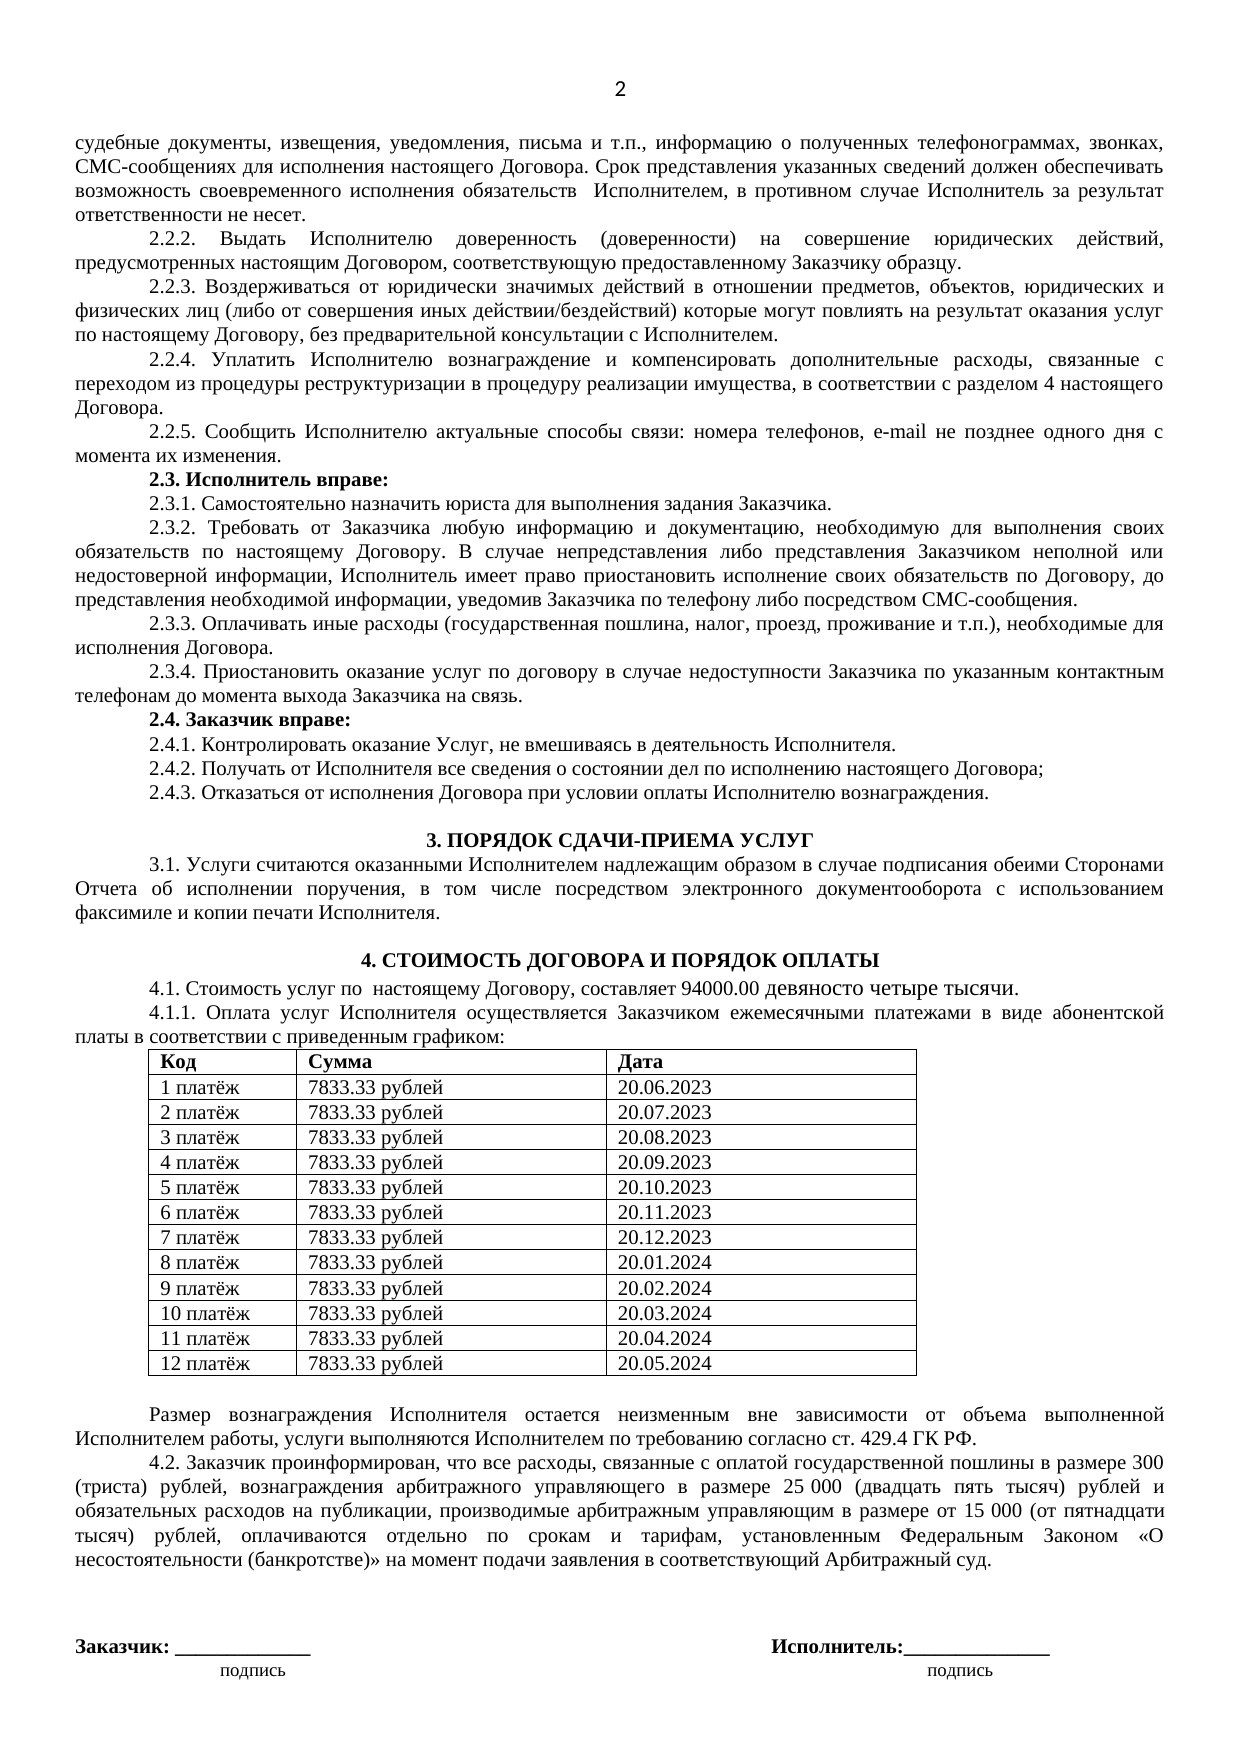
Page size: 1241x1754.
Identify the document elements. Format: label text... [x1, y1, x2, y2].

table_cell 6 платёж [149, 1200, 296, 1224]
text 2.2.5. Сообщить Исполнителю актуальные способы связи: номера телефонов, e-mail не позднее одного дня с момента их изменения. [75, 419, 1165, 467]
text 4.1. Стоимость услуг по настоящему Договору, составляет 94000.00 девяносто четыре тысячи. [75, 974, 1165, 1000]
table_cell 20.12.2023 [607, 1225, 916, 1249]
table_cell 20.04.2024 [607, 1326, 916, 1350]
text 3. ПОРЯДОК СДАЧИ-ПРИЕМА УСЛУГ [75, 828, 1165, 852]
table_cell 9 платёж [149, 1275, 296, 1299]
table_cell 5 платёж [149, 1175, 296, 1199]
text 2.3.1. Самостоятельно назначить юриста для выполнения задания Заказчика. [75, 491, 1165, 515]
text 4.1.1. Оплата услуг Исполнителя осуществляется Заказчиком ежемесячными платежами в виде абонентской платы в соответствии с приведенным графиком: [75, 1000, 1165, 1048]
table_cell 3 платёж [149, 1125, 296, 1149]
text 2.4.3. Отказаться от исполнения Договора при условии оплаты Исполнителю вознаграждения. [75, 779, 1165, 804]
text 2.3.2. Требовать от Заказчика любую информацию и документацию, необходимую для выполнения своих обязательств по настоящему Договору. В случае непредставления либо представления Заказчиком неполной или недостоверной информации, Исполнитель имеет право приостановить исполнение своих обязательств по Договору, до представления необходимой информации, уведомив Заказчика по телефону либо посредством СМС-сообщения. [75, 515, 1165, 611]
text 2.4.1. Контролировать оказание Услуг, не вмешиваясь в деятельность Исполнителя. [75, 731, 1165, 756]
table_cell 20.01.2024 [607, 1250, 916, 1274]
table_cell 20.09.2023 [607, 1150, 916, 1174]
table_cell 20.06.2023 [607, 1075, 916, 1099]
table_cell 7 платёж [149, 1225, 296, 1249]
text 2.3.4. Приостановить оказание услуг по договору в случае недоступности Заказчика по указанным контактным телефонам до момента выхода Заказчика на связь. [75, 659, 1165, 707]
table_cell 20.05.2024 [607, 1351, 916, 1375]
table_cell 20.03.2024 [607, 1301, 916, 1324]
table_cell 7833.33 рублей [297, 1275, 606, 1299]
table_cell 7833.33 рублей [297, 1301, 606, 1324]
table_header Дата [607, 1050, 916, 1073]
text 3.1. Услуги считаются оказанными Исполнителем надлежащим образом в случае подписания обеими Сторонами Отчета об исполнении поручения, в том числе посредством электронного документооборота с использованием факсимиле и копии печати Исполнителя. [75, 852, 1165, 924]
table_cell 7833.33 рублей [297, 1075, 606, 1099]
table_cell 12 платёж [149, 1351, 296, 1375]
text 2.2.4. Уплатить Исполнителю вознаграждение и компенсировать дополнительные расходы, связанные с переходом из процедуры реструктуризации в процедуру реализации имущества, в соответствии с разделом 4 настоящего Договора. [75, 346, 1165, 419]
table_header Сумма [297, 1050, 606, 1073]
text 2.2.3. Воздерживаться от юридически значимых действий в отношении предметов, объектов, юридических и физических лиц (либо от совершения иных действии/бездействий) которые могут повлиять на результат оказания услуг по настоящему Договору, без предварительной консультации с Исполнителем. [75, 274, 1165, 346]
table_cell 1 платёж [149, 1075, 296, 1099]
table_cell 20.02.2024 [607, 1275, 916, 1299]
table_cell 7833.33 рублей [297, 1150, 606, 1174]
table_header Код [149, 1050, 296, 1073]
table_cell 7833.33 рублей [297, 1125, 606, 1149]
table_cell 8 платёж [149, 1250, 296, 1274]
table_cell 7833.33 рублей [297, 1175, 606, 1199]
table_cell 7833.33 рублей [297, 1351, 606, 1375]
table_cell 7833.33 рублей [297, 1250, 606, 1274]
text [75, 130, 1165, 226]
table_cell 7833.33 рублей [297, 1100, 606, 1124]
table_cell 7833.33 рублей [297, 1326, 606, 1350]
table_cell 11 платёж [149, 1326, 296, 1350]
table_cell 20.08.2023 [607, 1125, 916, 1149]
text 4.2. Заказчик проинформирован, что все расходы, связанные с оплатой государственной пошлины в размере 300 (триста) рублей, вознаграждения арбитражного управляющего в размере 25 000 (двадцать пять тысяч) рублей и обязательных расходов на публикации, производимые арбитражным управляющим в размере от 15 000 (от пятнадцати тысяч) рублей, оплачиваются отдельно по срокам и тарифам, установленным Федеральным Законом «О несостоятельности (банкротстве)» на момент подачи заявления в соответствующий Арбитражный суд. [75, 1450, 1165, 1571]
text 2.3.3. Оплачивать иные расходы (государственная пошлина, налог, проезд, проживание и т.п.), необходимые для исполнения Договора. [75, 611, 1165, 659]
text Размер вознаграждения Исполнителя остается неизменным вне зависимости от объема выполненной Исполнителем работы, услуги выполняются Исполнителем по требованию согласно ст. 429.4 ГК РФ. [75, 1402, 1165, 1450]
text 2.4.2. Получать от Исполнителя все сведения о состоянии дел по исполнению настоящего Договора; [75, 756, 1165, 779]
table_cell 2 платёж [149, 1100, 296, 1124]
table_cell 20.07.2023 [607, 1100, 916, 1124]
table_cell 7833.33 рублей [297, 1200, 606, 1224]
table_cell 20.10.2023 [607, 1175, 916, 1199]
table_cell 4 платёж [149, 1150, 296, 1174]
text 2.2.2. Выдать Исполнителю доверенность (доверенности) на совершение юридических действий, предусмотренных настоящим Договором, соответствующую предоставленному Заказчику образцу. [75, 226, 1165, 274]
text 4. СТОИМОСТЬ ДОГОВОРА И ПОРЯДОК ОПЛАТЫ [75, 948, 1165, 972]
table_cell 7833.33 рублей [297, 1225, 606, 1249]
text 2.4. Заказчик вправе: [75, 707, 1165, 731]
table_cell 20.11.2023 [607, 1200, 916, 1224]
text 2.3. Исполнитель вправе: [75, 467, 1165, 491]
table_cell 10 платёж [149, 1301, 296, 1324]
